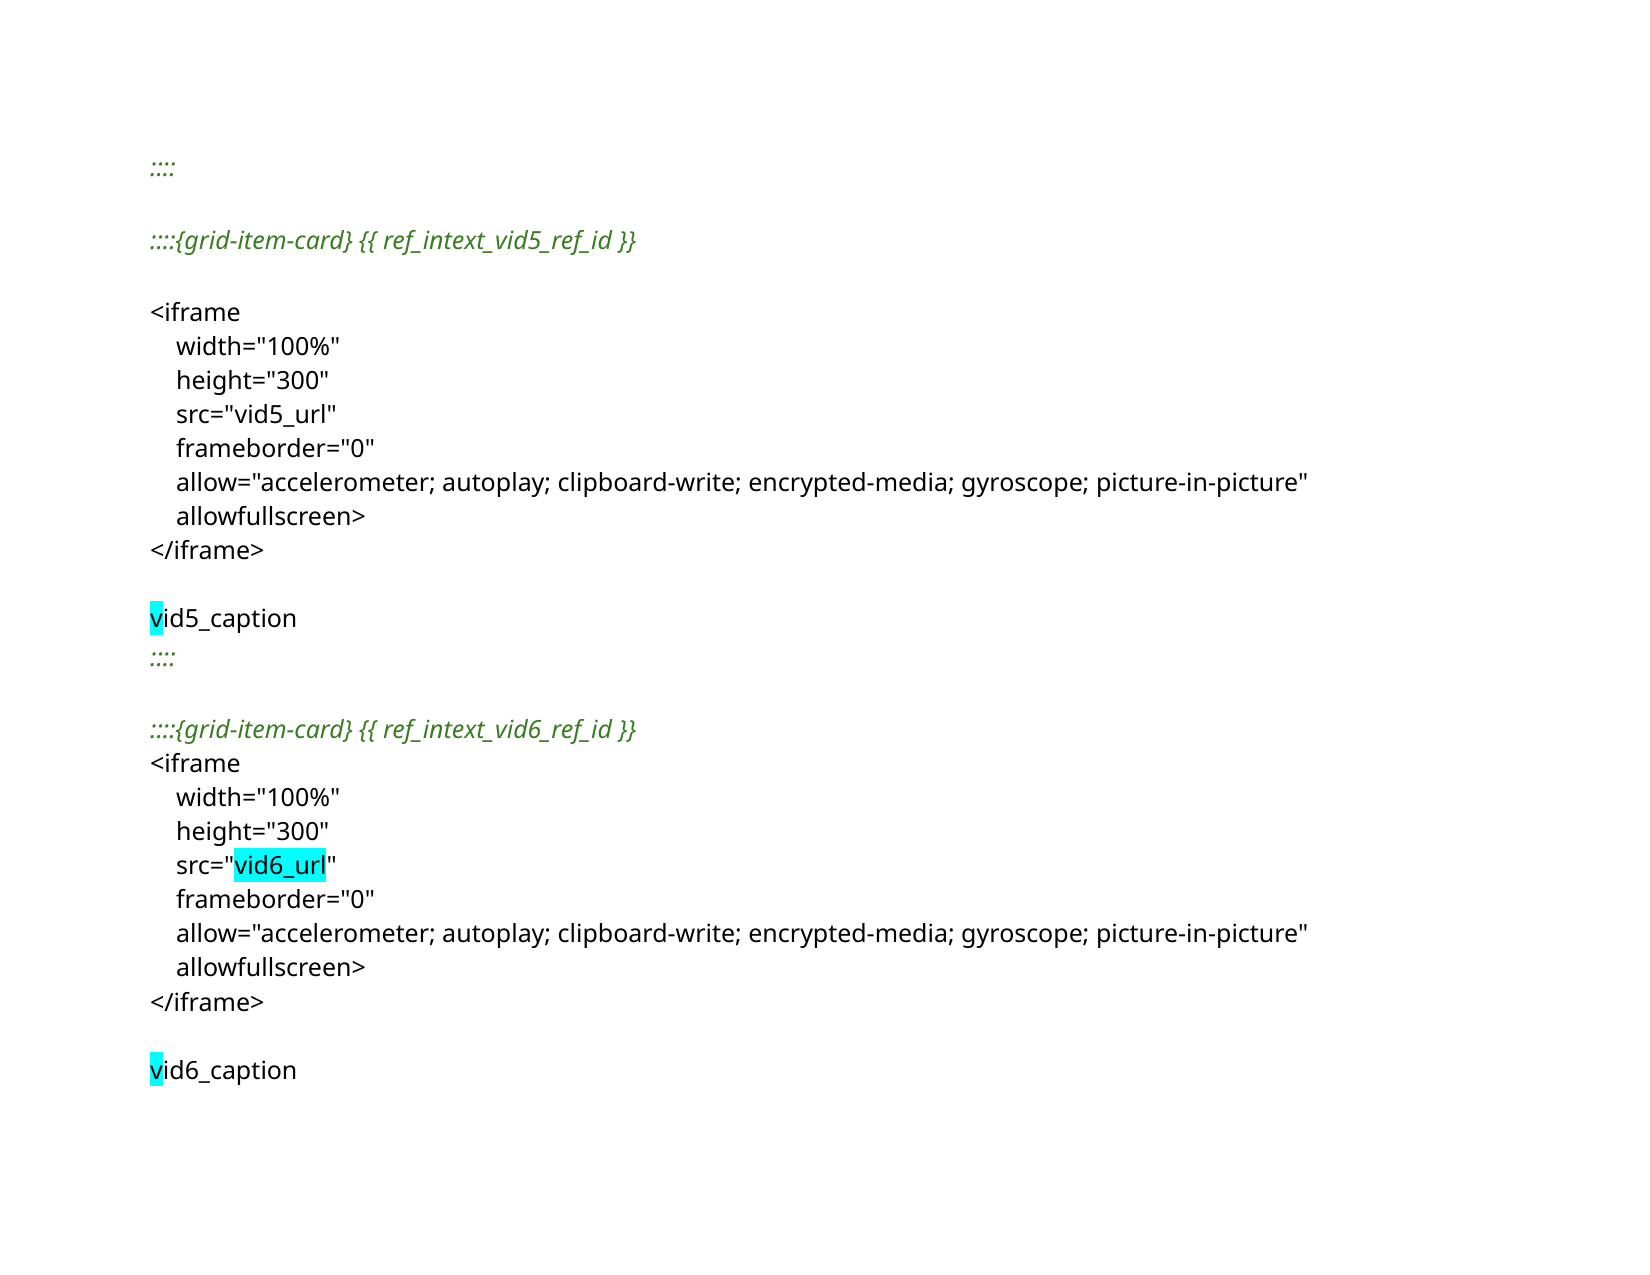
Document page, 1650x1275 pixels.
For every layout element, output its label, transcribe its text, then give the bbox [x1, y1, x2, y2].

text <iframe [150, 746, 1500, 780]
text vid6_caption [163, 1052, 1500, 1086]
text frameborder="0" [150, 431, 1500, 465]
text src="vid5_url" [150, 397, 1500, 431]
text allowfullscreen> [150, 499, 1500, 533]
text width="100%" [150, 329, 1500, 363]
text frameborder="0" [150, 882, 1500, 916]
text allowfullscreen> [150, 950, 1500, 984]
text allow="accelerometer; autoplay; clipboard-write; encrypted-media; gyroscope; picture-in-picture" [150, 916, 1500, 950]
text </iframe> [150, 984, 1500, 1018]
text height="300" [150, 814, 1500, 848]
text </iframe> [150, 533, 1500, 567]
text <iframe [150, 294, 1500, 329]
subtitle :::: [150, 639, 1500, 673]
subtitle ::::{grid-item-card} {{ ref_intext_vid5_ref_id }} [150, 222, 1500, 256]
text height="300" [150, 363, 1500, 397]
text allow="accelerometer; autoplay; clipboard-write; encrypted-media; gyroscope; picture-in-picture" [150, 465, 1500, 499]
subtitle :::: [150, 150, 1500, 184]
text width="100%" [150, 780, 1500, 814]
text src="vid6_url" [150, 848, 234, 882]
subtitle ::::{grid-item-card} {{ ref_intext_vid6_ref_id }} [150, 712, 1500, 746]
text src="vid6_url" [326, 848, 1500, 882]
text vid5_caption [163, 601, 1500, 635]
